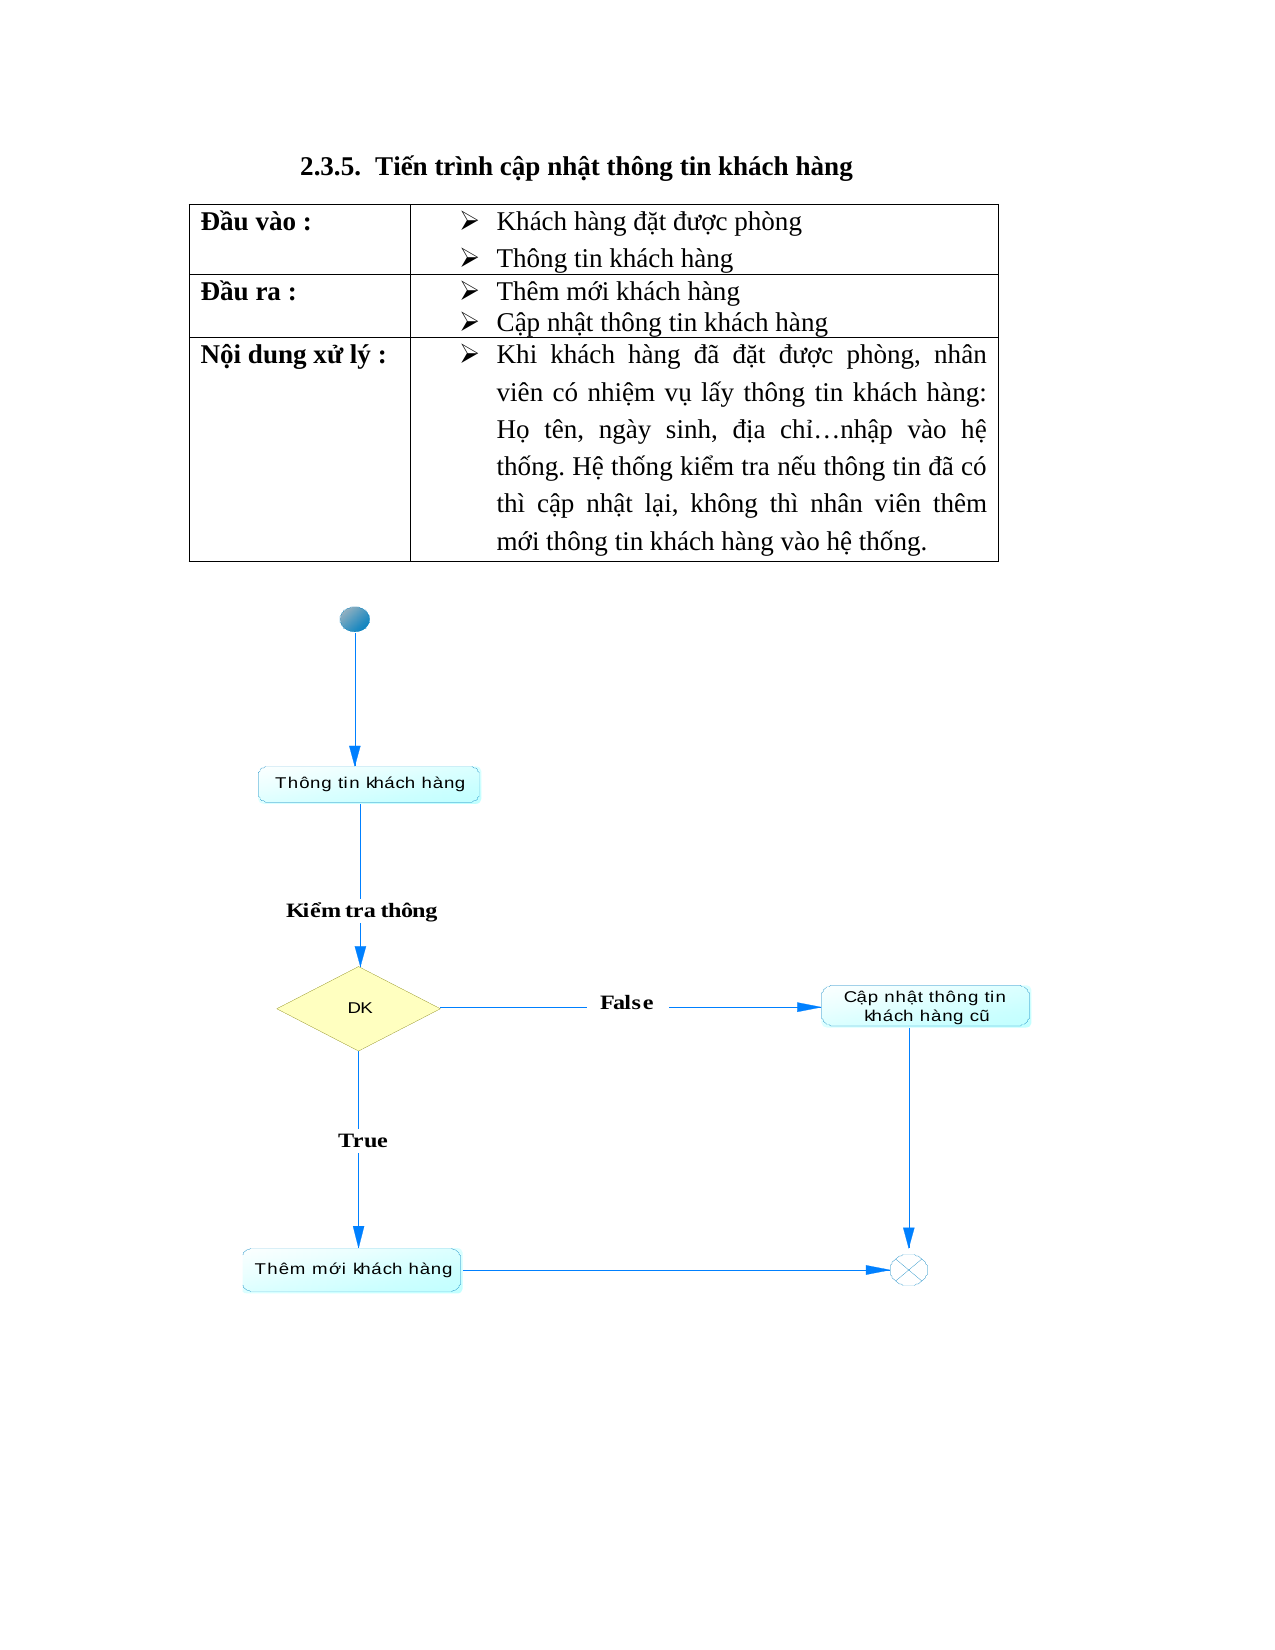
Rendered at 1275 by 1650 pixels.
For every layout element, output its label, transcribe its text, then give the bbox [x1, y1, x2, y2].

table_cell Khi khách hàng đã đặt được phòng, nhân viên có nhiệm vụ lấy thông tin khách hàng: Họ tên, ngày sinh, địa chỉ…nhập vào hệ thống. Hệ thống kiểm tra nếu thông tin đã có thì cập nhật lại, không thì nhân viên thêm mới thông tin khách hàng vào hệ thống. [411, 338, 998, 561]
table_cell Thêm mới khách hàng Cập nhật thông tin khách hàng [411, 275, 998, 337]
picture [258, 766, 480, 803]
picture [242, 1248, 461, 1292]
picture [890, 1254, 928, 1286]
picture [339, 606, 370, 632]
picture [821, 985, 1030, 1027]
text Tiến trình cập nhật thông tin khách hàng [300, 150, 1125, 181]
table_cell Nội dung xử lý : [190, 338, 410, 561]
table_header Khách hàng đặt được phòng Thông tin khách hàng [411, 205, 998, 274]
table_header Đầu vào : [190, 205, 410, 274]
table_cell Đầu ra : [190, 275, 410, 337]
